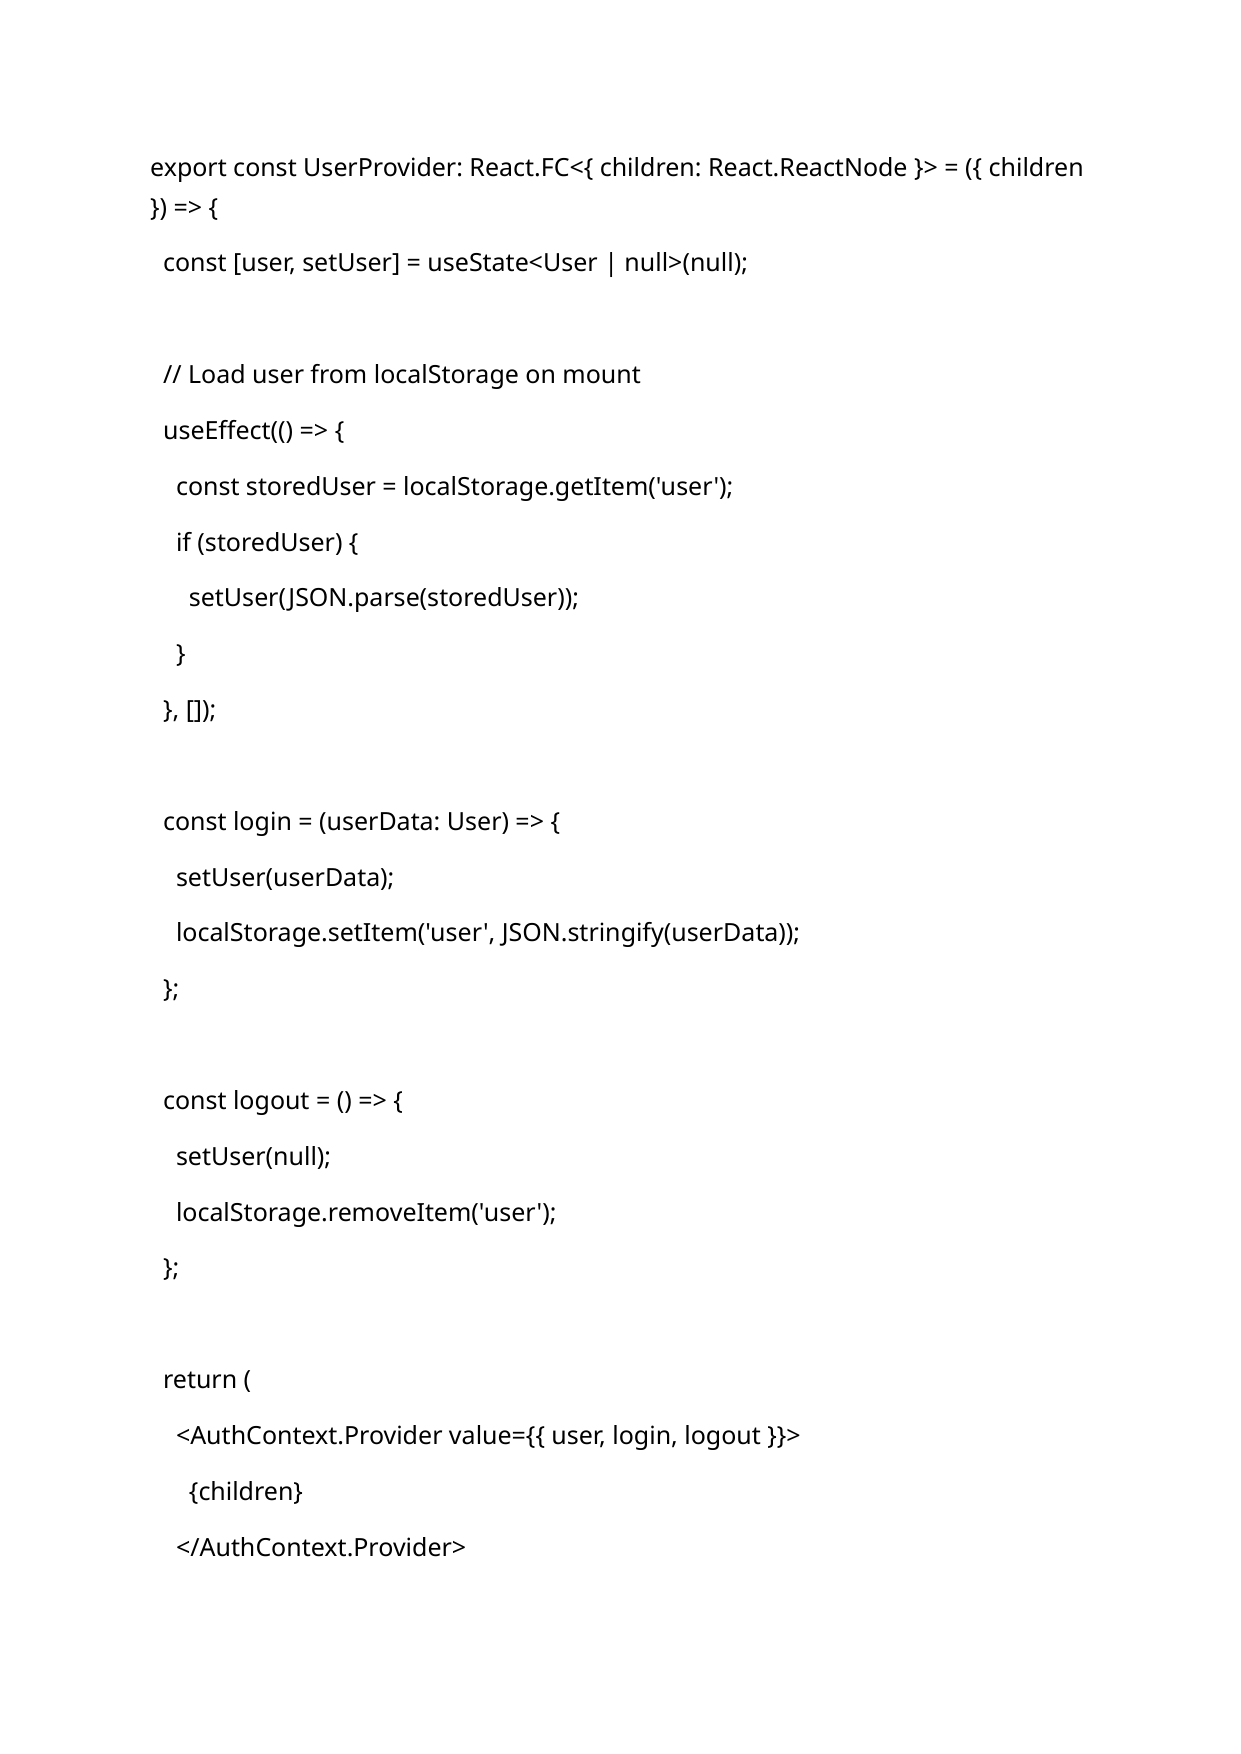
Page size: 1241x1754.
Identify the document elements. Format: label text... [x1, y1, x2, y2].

text setUser(userData); [150, 859, 1090, 893]
text // Load user from localStorage on mount [150, 357, 1090, 391]
text if (storedUser) { [150, 524, 1090, 558]
text setUser(JSON.parse(storedUser)); [150, 580, 1090, 614]
text }, []); [150, 692, 1090, 726]
text export const UserProvider: React.FC<{ children: React.ReactNode }> = ({ children }) => { [150, 150, 1090, 223]
text localStorage.removeItem('user'); [150, 1194, 1090, 1228]
text const login = (userData: User) => { [150, 803, 1090, 837]
text setUser(null); [150, 1138, 1090, 1172]
text return ( [150, 1362, 1090, 1396]
text }; [150, 971, 1090, 1005]
text const logout = () => { [150, 1082, 1090, 1117]
text useEffect(() => { [150, 412, 1090, 447]
text } [150, 636, 1090, 670]
text const storedUser = localStorage.getItem('user'); [150, 468, 1090, 502]
text const [user, setUser] = useState<User | null>(null); [150, 245, 1090, 279]
text }; [150, 1250, 1090, 1284]
text localStorage.setItem('user', JSON.stringify(userData)); [150, 915, 1090, 949]
text <AuthContext.Provider value={{ user, login, logout }}> [150, 1417, 1090, 1452]
text </AuthContext.Provider> [150, 1529, 1090, 1563]
text {children} [150, 1473, 1090, 1507]
